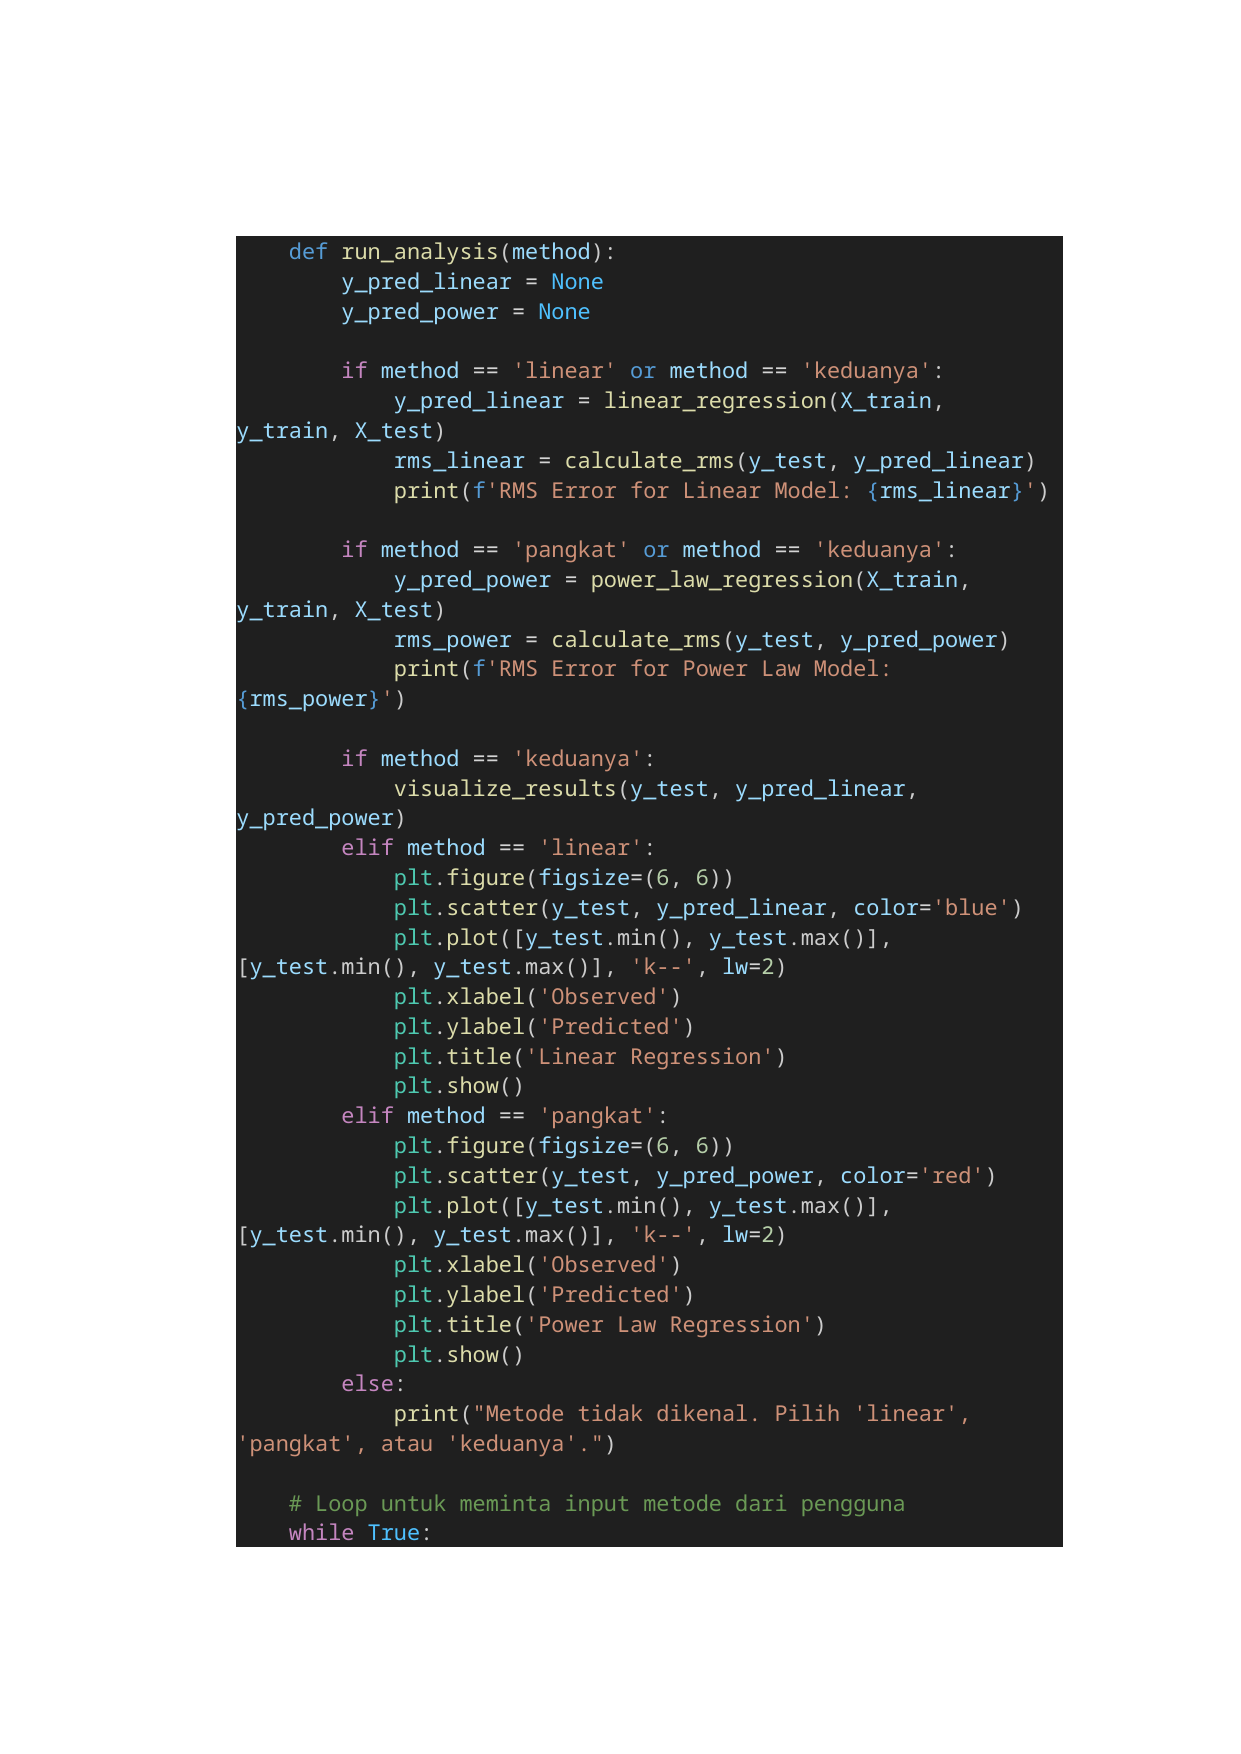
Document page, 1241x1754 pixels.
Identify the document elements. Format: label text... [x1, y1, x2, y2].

text visualize_results(y_test, y_pred_linear, y_pred_power) [236, 772, 1063, 832]
text y_pred_power = power_law_regression(X_train, y_train, X_test) [236, 564, 1063, 623]
text if method == 'pangkat' or method == 'keduanya': [236, 534, 1063, 564]
text plt.title('Power Law Regression') [236, 1309, 1063, 1338]
text plt.ylabel('Predicted') [236, 1011, 1063, 1041]
text elif method == 'pangkat': [236, 1100, 1063, 1130]
text elif method == 'linear': [236, 832, 1063, 862]
text # Loop untuk meminta input metode dari pengguna [236, 1487, 1063, 1517]
text plt.xlabel('Observed') [236, 1249, 1063, 1279]
text plt.figure(figsize=(6, 6)) [236, 862, 1063, 892]
text y_pred_linear = linear_regression(X_train, y_train, X_test) [236, 385, 1063, 445]
text else: [236, 1368, 1063, 1398]
text rms_power = calculate_rms(y_test, y_pred_power) [236, 623, 1063, 653]
text plt.title('Linear Regression') [236, 1041, 1063, 1070]
text y_pred_linear = None [236, 266, 1063, 296]
text plt.show() [236, 1338, 1063, 1368]
text rms_linear = calculate_rms(y_test, y_pred_linear) [236, 445, 1063, 474]
text if method == 'keduanya': [236, 743, 1063, 772]
text plt.scatter(y_test, y_pred_linear, color='blue') [236, 892, 1063, 921]
text print(f'RMS Error for Linear Model: {rms_linear}') [236, 474, 1063, 504]
text plt.xlabel('Observed') [236, 981, 1063, 1011]
text def run_analysis(method): [236, 236, 1063, 266]
text while True: [236, 1517, 1063, 1547]
text plt.figure(figsize=(6, 6)) [236, 1130, 1063, 1160]
text if method == 'linear' or method == 'keduanya': [236, 355, 1063, 385]
text plt.plot([y_test.min(), y_test.max()], [y_test.min(), y_test.max()], 'k--', lw=2) [236, 921, 1063, 981]
text plt.ylabel('Predicted') [236, 1279, 1063, 1309]
text plt.show() [236, 1070, 1063, 1100]
text y_pred_power = None [236, 296, 1063, 326]
text print(f'RMS Error for Power Law Model: {rms_power}') [236, 653, 1063, 713]
text plt.scatter(y_test, y_pred_power, color='red') [236, 1160, 1063, 1189]
text print("Metode tidak dikenal. Pilih 'linear', 'pangkat', atau 'keduanya'.") [236, 1398, 1063, 1458]
text plt.plot([y_test.min(), y_test.max()], [y_test.min(), y_test.max()], 'k--', lw=2) [236, 1189, 1063, 1249]
